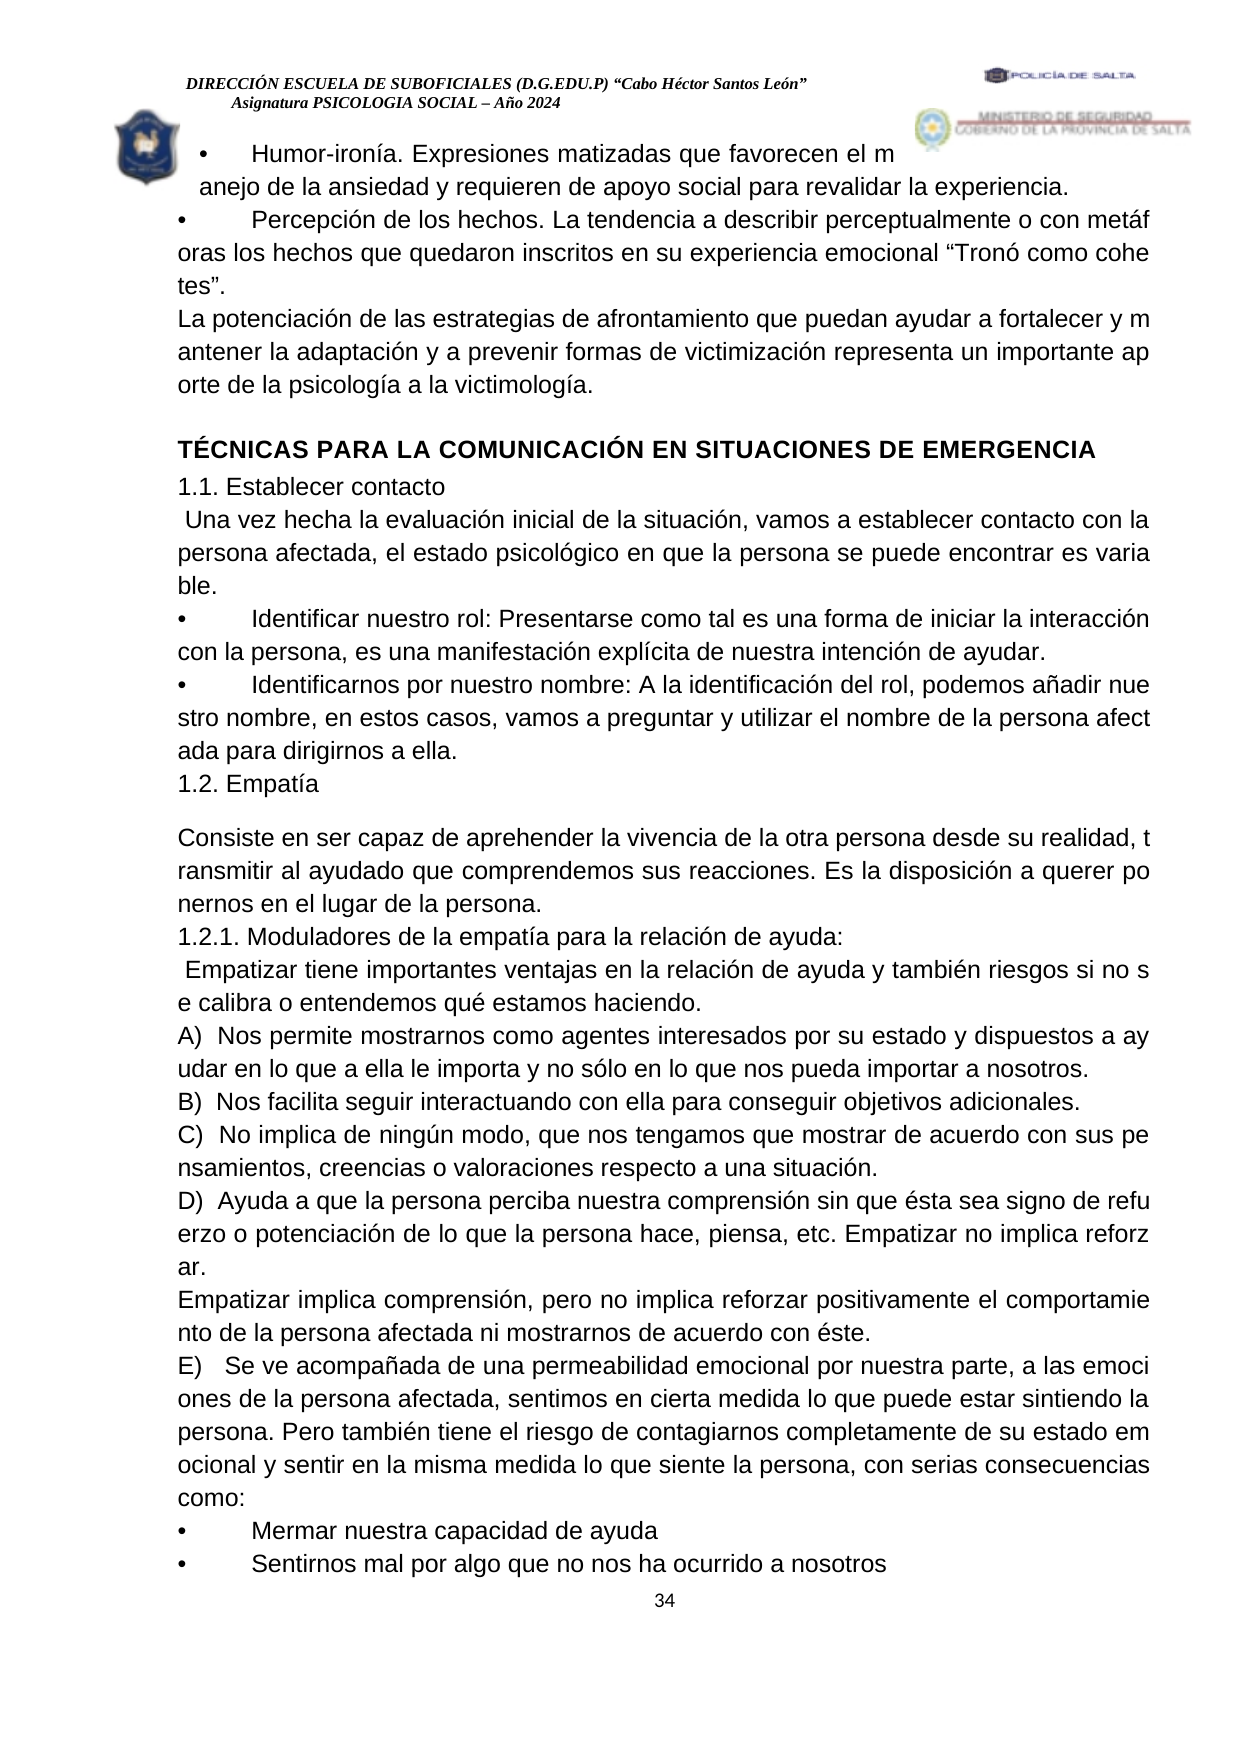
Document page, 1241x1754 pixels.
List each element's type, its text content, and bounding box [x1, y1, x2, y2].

text E) Se ve acompañada de una permeabilidad emocional por nuestra parte, a las emociones de la persona afectada, sentimos en cierta medida lo que puede estar sintiendo la persona. Pero también tiene el riesgo de contagiarnos completamente de su estado emocional y sentir en la misma medida lo que siente la persona, con serias consecuencias como: [177, 1351, 1152, 1512]
text Empatizar tiene importantes ventajas en la relación de ayuda y también riesgos si no se calibra o entendemos qué estamos haciendo. [177, 955, 1152, 1017]
subtitle TÉCNICAS PARA LA COMUNICACIÓN EN SITUACIONES DE EMERGENCIA [177, 435, 1152, 463]
text • Sentirnos mal por algo que no nos ha ocurrido a nosotros [177, 1549, 1152, 1578]
text La potenciación de las estrategias de afrontamiento que puedan ayudar a fortalecer y mantener la adaptación y a prevenir formas de victimización representa un importante aporte de la psicología a la victimología. [177, 304, 1152, 399]
picture [113, 108, 181, 191]
text 1.2.1. Moduladores de la empatía para la relación de ayuda: [177, 922, 1152, 951]
picture [903, 64, 1213, 93]
text • Identificarnos por nuestro nombre: A la identificación del rol, podemos añadir nuestro nombre, en estos casos, vamos a preguntar y utilizar el nombre de la persona afectada para dirigirnos a ella. [177, 670, 1152, 765]
text Consiste en ser capaz de aprehender la vivencia de la otra persona desde su realidad, transmitir al ayudado que comprendemos sus reacciones. Es la disposición a querer ponernos en el lugar de la persona. [177, 823, 1152, 918]
text • Percepción de los hechos. La tendencia a describir perceptualmente o con metáforas los hechos que quedaron inscritos en su experiencia emocional “Tronó como cohetes”. [177, 205, 1152, 300]
text C) No implica de ningún modo, que nos tengamos que mostrar de acuerdo con sus pensamientos, creencias o valoraciones respecto a una situación. [177, 1120, 1152, 1182]
picture [914, 108, 1193, 152]
text D) Ayuda a que la persona perciba nuestra comprensión sin que ésta sea signo de refuerzo o potenciación de lo que la persona hace, piensa, etc. Empatizar no implica reforzar. [177, 1186, 1152, 1281]
text A) Nos permite mostrarnos como agentes interesados por su estado y dispuestos a ayudar en lo que a ella le importa y no sólo en lo que nos pueda importar a nosotros. [177, 1021, 1152, 1083]
text Empatizar implica comprensión, pero no implica reforzar positivamente el comportamiento de la persona afectada ni mostrarnos de acuerdo con éste. [177, 1285, 1152, 1347]
text B) Nos facilita seguir interactuando con ella para conseguir objetivos adicionales. [177, 1087, 1152, 1116]
text 1.1. Establecer contacto [177, 472, 1152, 501]
text • Identificar nuestro rol: Presentarse como tal es una forma de iniciar la interacción con la persona, es una manifestación explícita de nuestra intención de ayudar. [177, 604, 1152, 666]
text Una vez hecha la evaluación inicial de la situación, vamos a establecer contacto con la persona afectada, el estado psicológico en que la persona se puede encontrar es variable. [177, 505, 1152, 600]
text 1.2. Empatía [177, 769, 1152, 798]
text • Mermar nuestra capacidad de ayuda [177, 1516, 1152, 1545]
text • Humor-ironía. Expresiones matizadas que favorecen el manejo de la ansiedad y requieren de apoyo social para revalidar la experiencia. [177, 139, 1152, 201]
